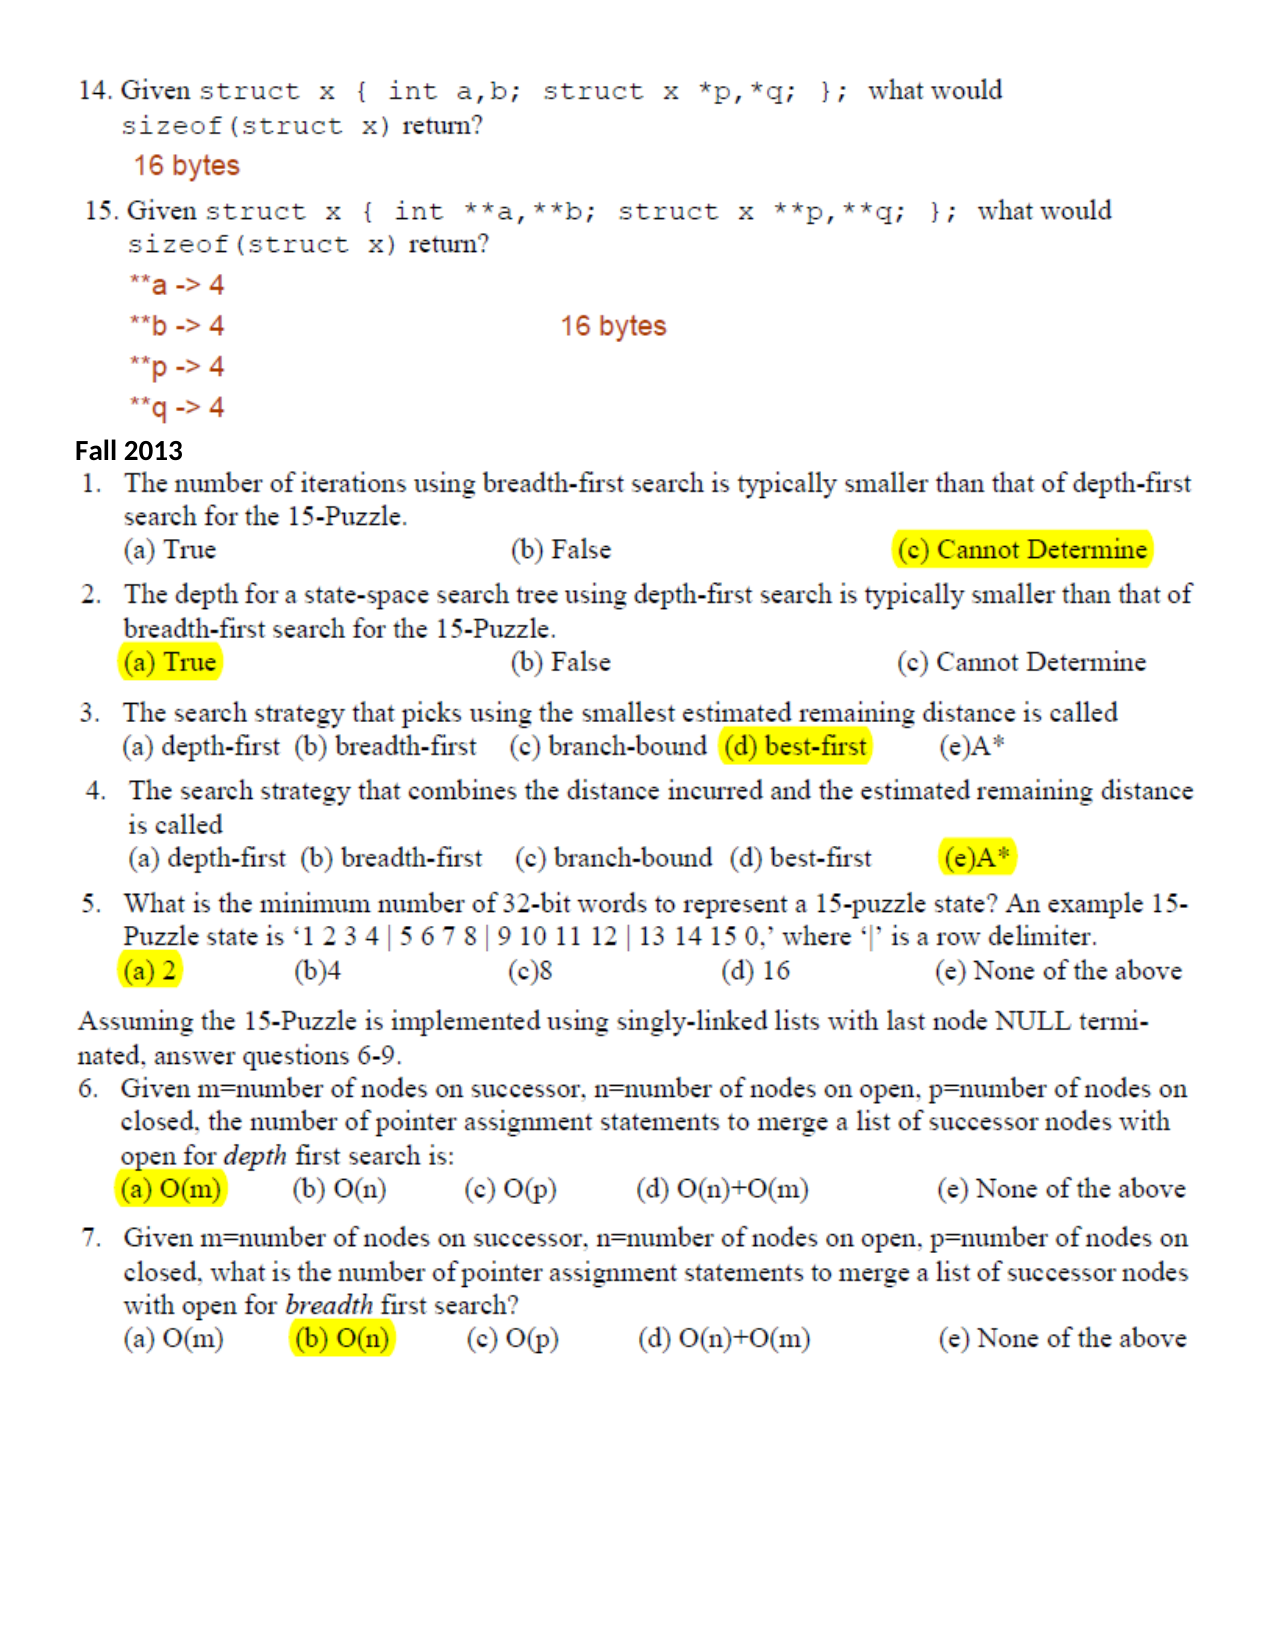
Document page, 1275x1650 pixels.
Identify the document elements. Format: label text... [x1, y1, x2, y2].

picture [75, 695, 1129, 768]
picture [75, 773, 1200, 881]
text Fall 2013 [75, 432, 1200, 467]
picture [75, 467, 1200, 690]
picture [75, 75, 1013, 188]
picture [75, 1005, 1197, 1215]
picture [75, 886, 1200, 1000]
picture [75, 1220, 1200, 1363]
picture [75, 193, 1124, 433]
